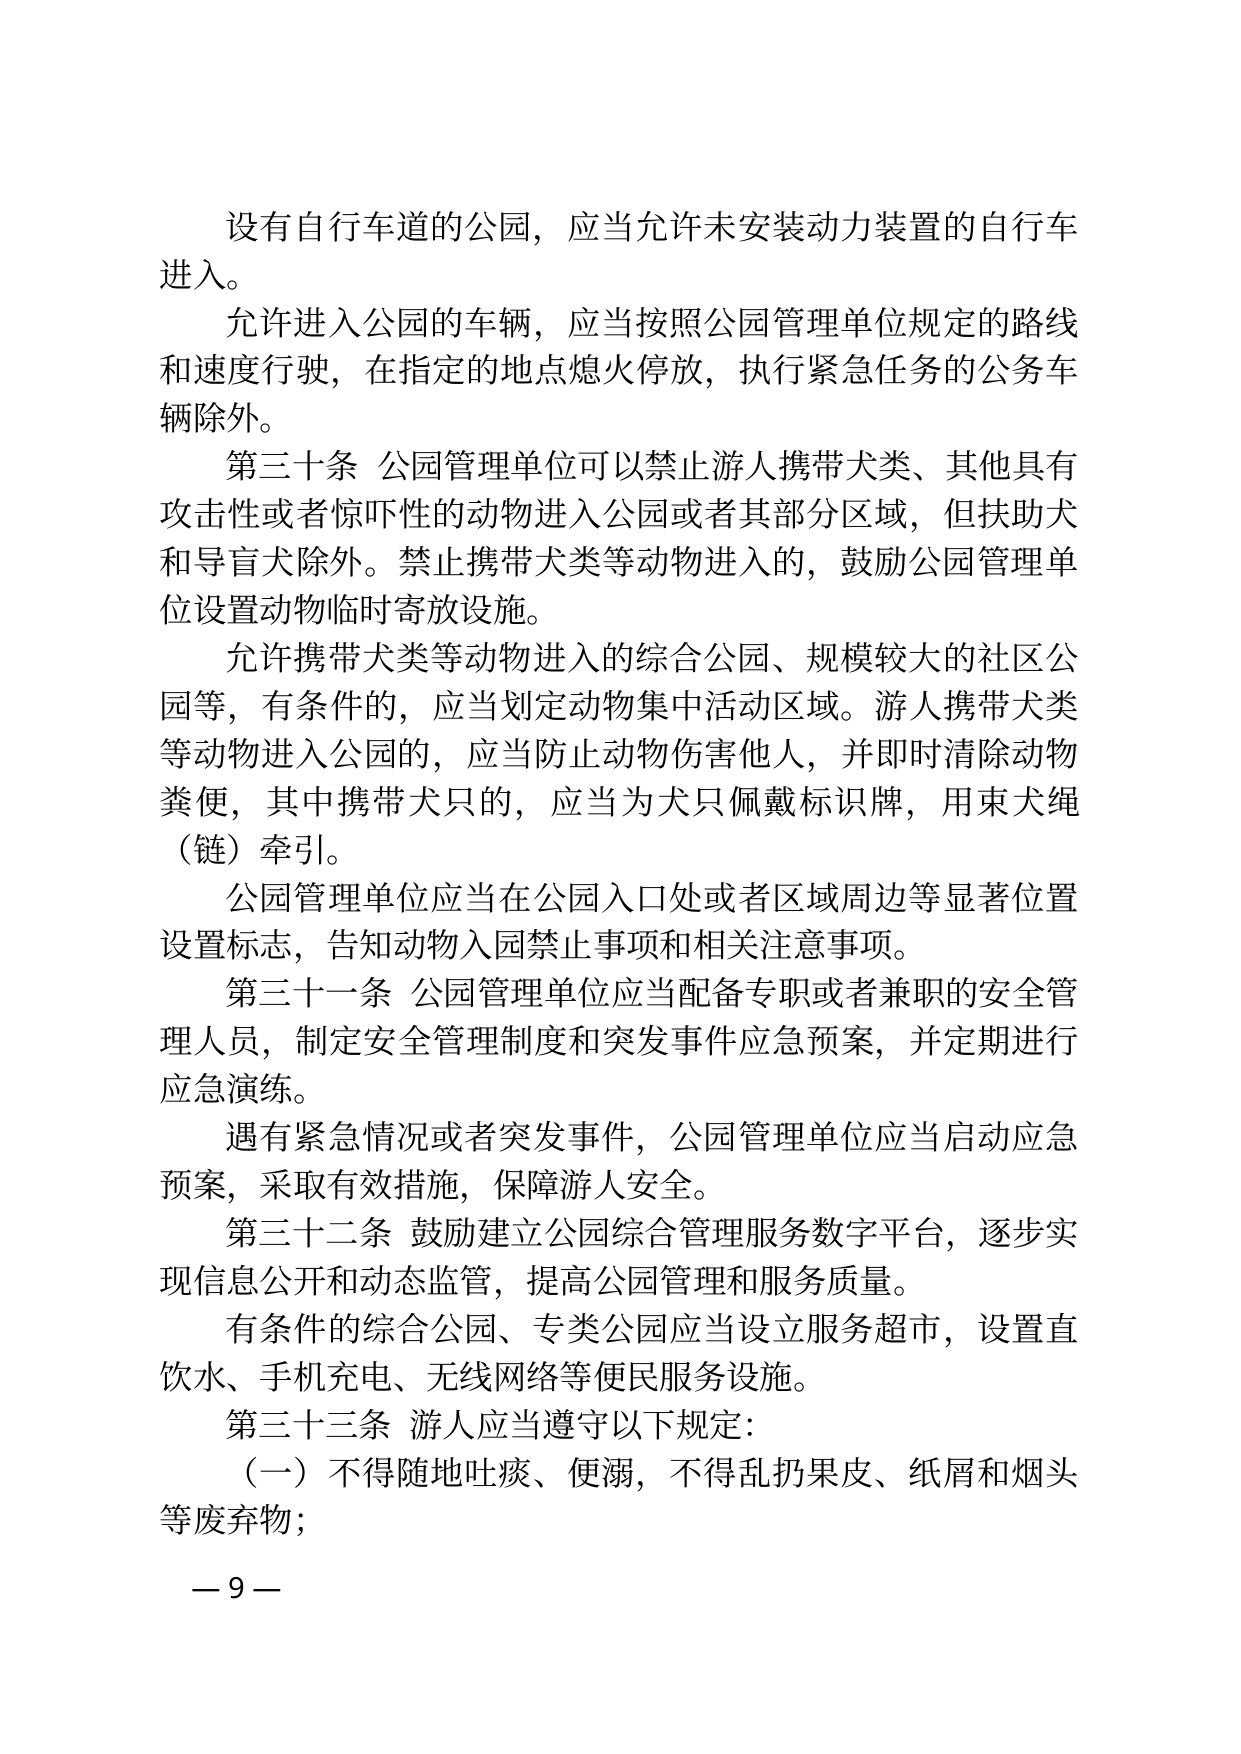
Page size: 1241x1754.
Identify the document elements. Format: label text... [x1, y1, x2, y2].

text 第三十二条 鼓励建立公园综合管理服务数字平台，逐步实现信息公开和动态监管，提高公园管理和服务质量。 [159, 1207, 1081, 1303]
text 第三十三条 游人应当遵守以下规定： [159, 1399, 1081, 1447]
text 设有自行车道的公园，应当允许未安装动力装置的自行车进入。 [159, 201, 1081, 297]
text 第三十一条 公园管理单位应当配备专职或者兼职的安全管理人员，制定安全管理制度和突发事件应急预案，并定期进行应急演练。 [159, 967, 1081, 1111]
text 第三十条 公园管理单位可以禁止游人携带犬类、其他具有攻击性或者惊吓性的动物进入公园或者其部分区域，但扶助犬和导盲犬除外。禁止携带犬类等动物进入的，鼓励公园管理单位设置动物临时寄放设施。 [159, 440, 1081, 632]
text 允许携带犬类等动物进入的综合公园、规模较大的社区公园等，有条件的，应当划定动物集中活动区域。游人携带犬类等动物进入公园的，应当防止动物伤害他人，并即时清除动物粪便，其中携带犬只的，应当为犬只佩戴标识牌，用束犬绳（链）牵引。 [159, 632, 1081, 872]
text 有条件的综合公园、专类公园应当设立服务超市，设置直饮水、手机充电、无线网络等便民服务设施。 [159, 1303, 1081, 1399]
text 公园管理单位应当在公园入口处或者区域周边等显著位置设置标志，告知动物入园禁止事项和相关注意事项。 [159, 872, 1081, 967]
text 遇有紧急情况或者突发事件，公园管理单位应当启动应急预案，采取有效措施，保障游人安全。 [159, 1111, 1081, 1207]
text （一）不得随地吐痰、便溺，不得乱扔果皮、纸屑和烟头等废弃物； [159, 1447, 1081, 1542]
text 允许进入公园的车辆，应当按照公园管理单位规定的路线和速度行驶，在指定的地点熄火停放，执行紧急任务的公务车辆除外。 [159, 297, 1081, 440]
